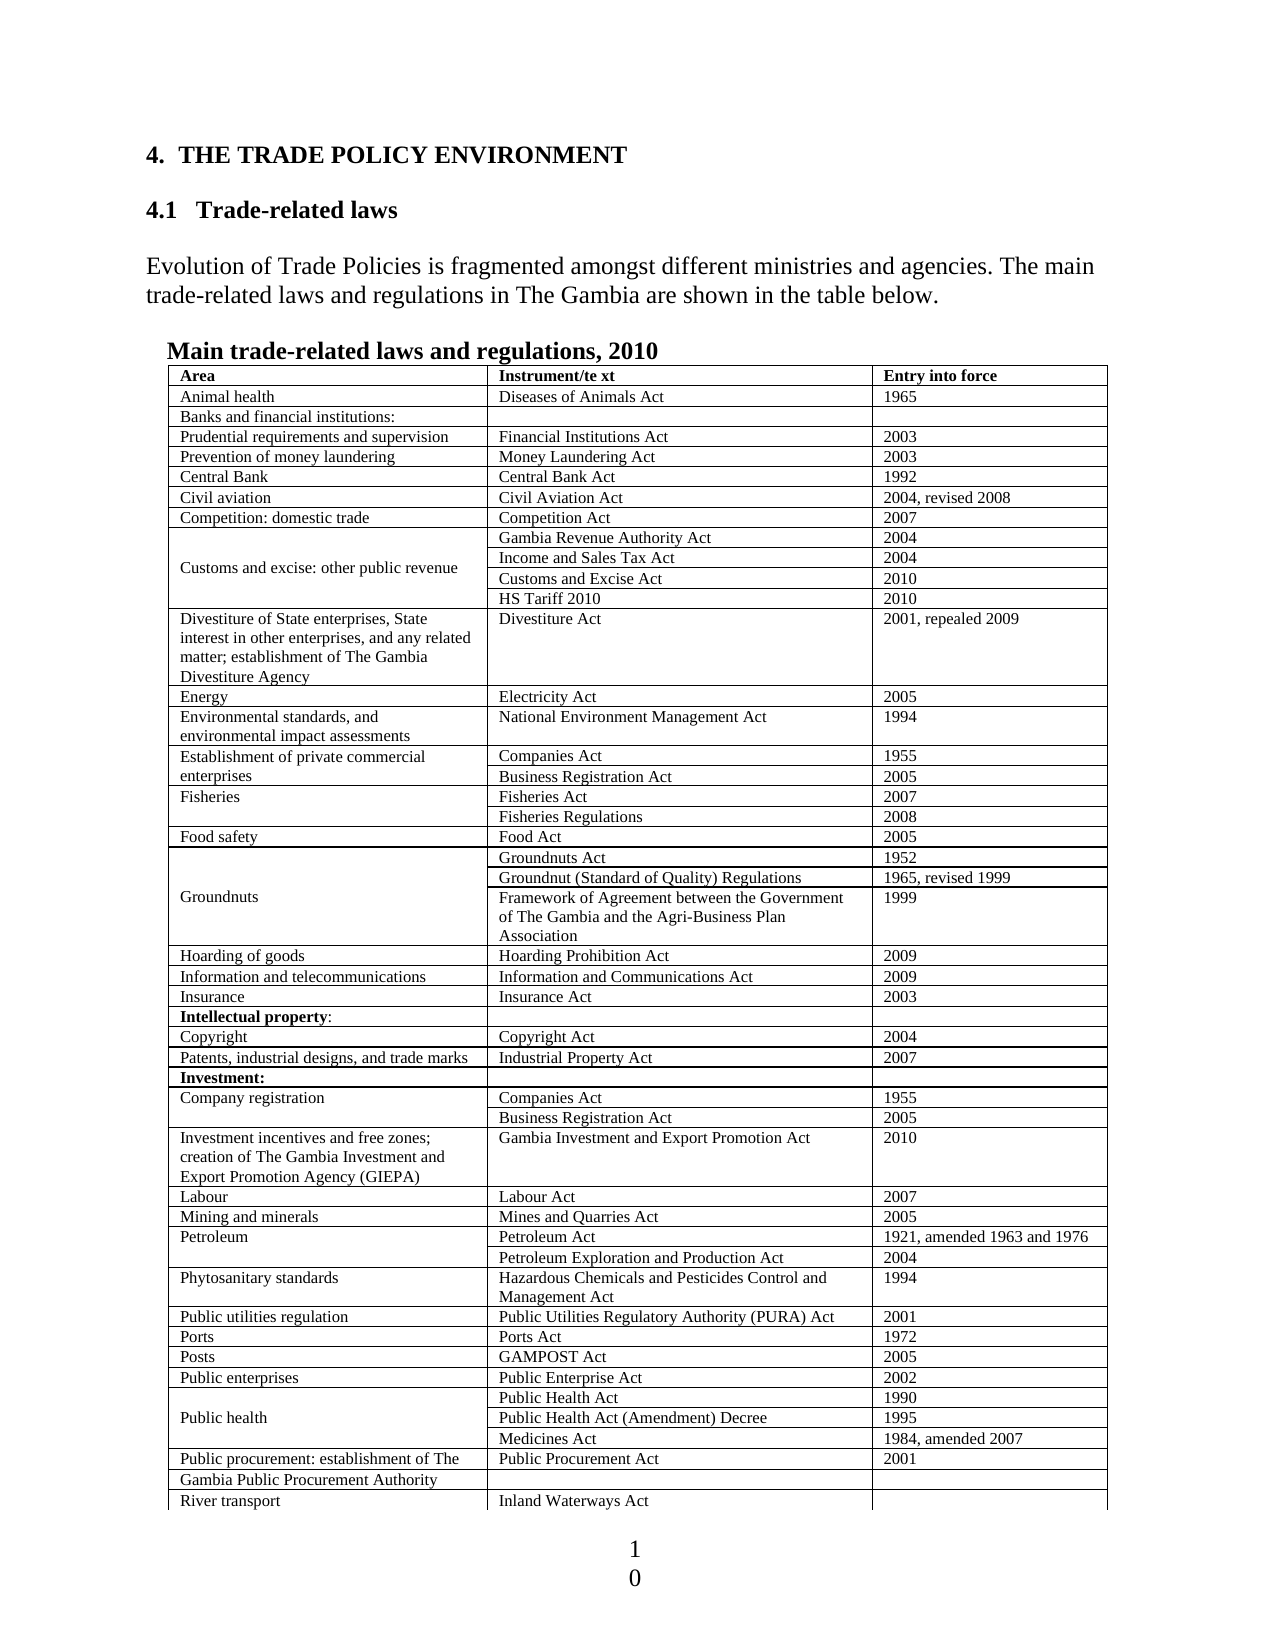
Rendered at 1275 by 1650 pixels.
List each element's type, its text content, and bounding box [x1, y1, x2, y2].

table_cell Fisheries [169, 786, 487, 826]
table_cell Diseases of Animals Act [488, 386, 872, 406]
table_cell 2010 [873, 589, 1107, 608]
table_cell Civil aviation [169, 487, 487, 507]
table_cell National Environment Management Act [488, 707, 872, 745]
table_cell [873, 407, 1107, 426]
table_cell Companies Act [488, 1088, 872, 1107]
table_cell Petroleum [169, 1227, 487, 1267]
table_cell Divestiture of State enterprises, State interest in other enterprises, and any related matter; establishment of The Gambia Divestiture Agency [169, 609, 487, 685]
table_cell Groundnuts [169, 848, 487, 945]
table_header [873, 1470, 1107, 1489]
table_cell [873, 1490, 1107, 1510]
table_cell 2005 [873, 827, 1107, 846]
table_cell Money Laundering Act [488, 447, 872, 466]
table_cell [873, 1007, 1107, 1026]
table_cell HS Tariff 2010 [488, 589, 872, 608]
table_cell 2005 [873, 1207, 1107, 1226]
table_cell 2004 [873, 1247, 1107, 1267]
table_cell Public Procurement Act [488, 1449, 872, 1469]
table_header Entry into force [873, 366, 1107, 385]
table_cell River transport [169, 1490, 487, 1510]
table_cell Labour Act [488, 1187, 872, 1206]
table_cell Petroleum Act [488, 1227, 872, 1246]
table_cell 2003 [873, 447, 1107, 466]
table_cell 2004 [873, 528, 1107, 547]
table_cell GAMPOST Act [488, 1347, 872, 1367]
table_cell Divestiture Act [488, 609, 872, 685]
table_cell Hazardous Chemicals and Pesticides Control and Management Act [488, 1268, 872, 1306]
table_cell Customs and excise: other public revenue [169, 528, 487, 608]
table_cell 2010 [873, 568, 1107, 588]
table_cell Public health [169, 1388, 487, 1448]
table_cell 2007 [873, 508, 1107, 527]
table_cell Fisheries Regulations [488, 807, 872, 826]
table_cell 1994 [873, 707, 1107, 745]
table_cell Hoarding Prohibition Act [488, 946, 872, 965]
text Evolution of Trade Policies is fragmented amongst different ministries and agencies. The main trade-related laws and regulations in The Gambia are shown in the table below. [146, 251, 1130, 309]
table_cell Industrial Property Act [488, 1048, 872, 1066]
table_cell Petroleum Exploration and Production Act [488, 1247, 872, 1267]
table_cell Patents, industrial designs, and trade marks [169, 1048, 487, 1066]
table_cell 2001, repealed 2009 [873, 609, 1107, 685]
table_header Instrument/te xt [488, 366, 872, 385]
table_cell Inland Waterways Act [488, 1490, 872, 1510]
table_cell 2003 [873, 986, 1107, 1006]
table_cell Environmental standards, and environmental impact assessments [169, 707, 487, 745]
table_cell Income and Sales Tax Act [488, 548, 872, 567]
table_cell Public Enterprise Act [488, 1368, 872, 1387]
table_cell 2004 [873, 1027, 1107, 1046]
table_cell 2002 [873, 1368, 1107, 1387]
table_cell Prevention of money laundering [169, 447, 487, 466]
table_cell Posts [169, 1347, 487, 1367]
table_cell Companies Act [488, 746, 872, 765]
table_cell Prudential requirements and supervision [169, 427, 487, 446]
table_cell 1952 [873, 848, 1107, 866]
table_cell Food safety [169, 827, 487, 846]
table_cell Public procurement: establishment of The [169, 1449, 487, 1469]
table_cell Information and Communications Act [488, 966, 872, 985]
table_cell Energy [169, 686, 487, 706]
table_cell 2005 [873, 686, 1107, 706]
table_cell 1965, revised 1999 [873, 868, 1107, 886]
table_cell Groundnut (Standard of Quality) Regulations [488, 868, 872, 886]
table_cell Copyright Act [488, 1027, 872, 1046]
table_cell Electricity Act [488, 686, 872, 706]
table_cell 2004 [873, 548, 1107, 567]
table_cell 2005 [873, 1108, 1107, 1127]
table_cell Competition Act [488, 508, 872, 527]
text Main trade-related laws and regulations, 2010 [146, 336, 1130, 365]
table_cell Competition: domestic trade [169, 508, 487, 527]
table_cell 1990 [873, 1388, 1107, 1407]
table_cell Public Health Act [488, 1388, 872, 1407]
table_cell 1995 [873, 1408, 1107, 1427]
table_cell Civil Aviation Act [488, 487, 872, 507]
table_cell Public Utilities Regulatory Authority (PURA) Act [488, 1307, 872, 1326]
table_cell Information and telecommunications [169, 966, 487, 985]
table_cell 2004, revised 2008 [873, 487, 1107, 507]
table_cell 2003 [873, 427, 1107, 446]
table_cell [488, 1068, 872, 1086]
table_cell Copyright [169, 1027, 487, 1046]
table_cell Fisheries Act [488, 786, 872, 806]
table_cell Ports [169, 1327, 487, 1346]
table_cell 2005 [873, 766, 1107, 785]
table_cell Gambia Investment and Export Promotion Act [488, 1128, 872, 1186]
table_cell Labour [169, 1187, 487, 1206]
table_cell 2001 [873, 1449, 1107, 1469]
table_cell Medicines Act [488, 1428, 872, 1448]
table_cell Business Registration Act [488, 766, 872, 785]
table_cell Banks and financial institutions: [169, 407, 487, 426]
table_cell 1994 [873, 1268, 1107, 1306]
table_cell Central Bank [169, 467, 487, 486]
table_cell 2010 [873, 1128, 1107, 1186]
table_cell Phytosanitary standards [169, 1268, 487, 1306]
table_cell 1955 [873, 1088, 1107, 1107]
table_header [488, 1470, 872, 1489]
table_cell Business Registration Act [488, 1108, 872, 1127]
table_cell 2007 [873, 1187, 1107, 1206]
table_cell 1972 [873, 1327, 1107, 1346]
table_cell Gambia Revenue Authority Act [488, 528, 872, 547]
table_cell 2005 [873, 1347, 1107, 1367]
table_cell Animal health [169, 386, 487, 406]
table_cell 1992 [873, 467, 1107, 486]
table_cell 2007 [873, 1048, 1107, 1066]
table_cell Ports Act [488, 1327, 872, 1346]
table_cell Establishment of private commercial enterprises [169, 746, 487, 785]
table_cell 1984, amended 2007 [873, 1428, 1107, 1448]
table_cell [488, 1007, 872, 1026]
table_cell Public enterprises [169, 1368, 487, 1387]
table_cell 1955 [873, 746, 1107, 765]
table_cell Central Bank Act [488, 467, 872, 486]
table_cell Public utilities regulation [169, 1307, 487, 1326]
table_cell Groundnuts Act [488, 848, 872, 866]
table_cell Mining and minerals [169, 1207, 487, 1226]
table_cell Intellectual property: [169, 1007, 487, 1026]
table_cell 1999 [873, 888, 1107, 945]
list THE TRADE POLICY ENVIRONMENT [146, 140, 1130, 168]
table_cell [873, 1068, 1107, 1086]
table_cell 2008 [873, 807, 1107, 826]
table_cell Framework of Agreement between the Government of The Gambia and the Agri-Business Plan Association [488, 888, 872, 945]
table_cell Company registration [169, 1088, 487, 1127]
table_cell 2009 [873, 966, 1107, 985]
table_cell 1965 [873, 386, 1107, 406]
subtitle Trade-related laws [146, 196, 1130, 224]
table_cell Food Act [488, 827, 872, 846]
table_cell [488, 407, 872, 426]
table_cell Hoarding of goods [169, 946, 487, 965]
table_header Area [169, 366, 487, 385]
table_cell Insurance Act [488, 986, 872, 1006]
table_cell Investment: [169, 1068, 487, 1086]
table_cell Mines and Quarries Act [488, 1207, 872, 1226]
table_cell 2001 [873, 1307, 1107, 1326]
table_cell Customs and Excise Act [488, 568, 872, 588]
table_cell 2007 [873, 786, 1107, 806]
table_cell Insurance [169, 986, 487, 1006]
table_header Gambia Public Procurement Authority [169, 1470, 487, 1489]
table_cell Financial Institutions Act [488, 427, 872, 446]
table_cell 1921, amended 1963 and 1976 [873, 1227, 1107, 1246]
table_cell Investment incentives and free zones; creation of The Gambia Investment and Export Promotion Agency (GIEPA) [169, 1128, 487, 1186]
table_cell Public Health Act (Amendment) Decree [488, 1408, 872, 1427]
table_cell 2009 [873, 946, 1107, 965]
